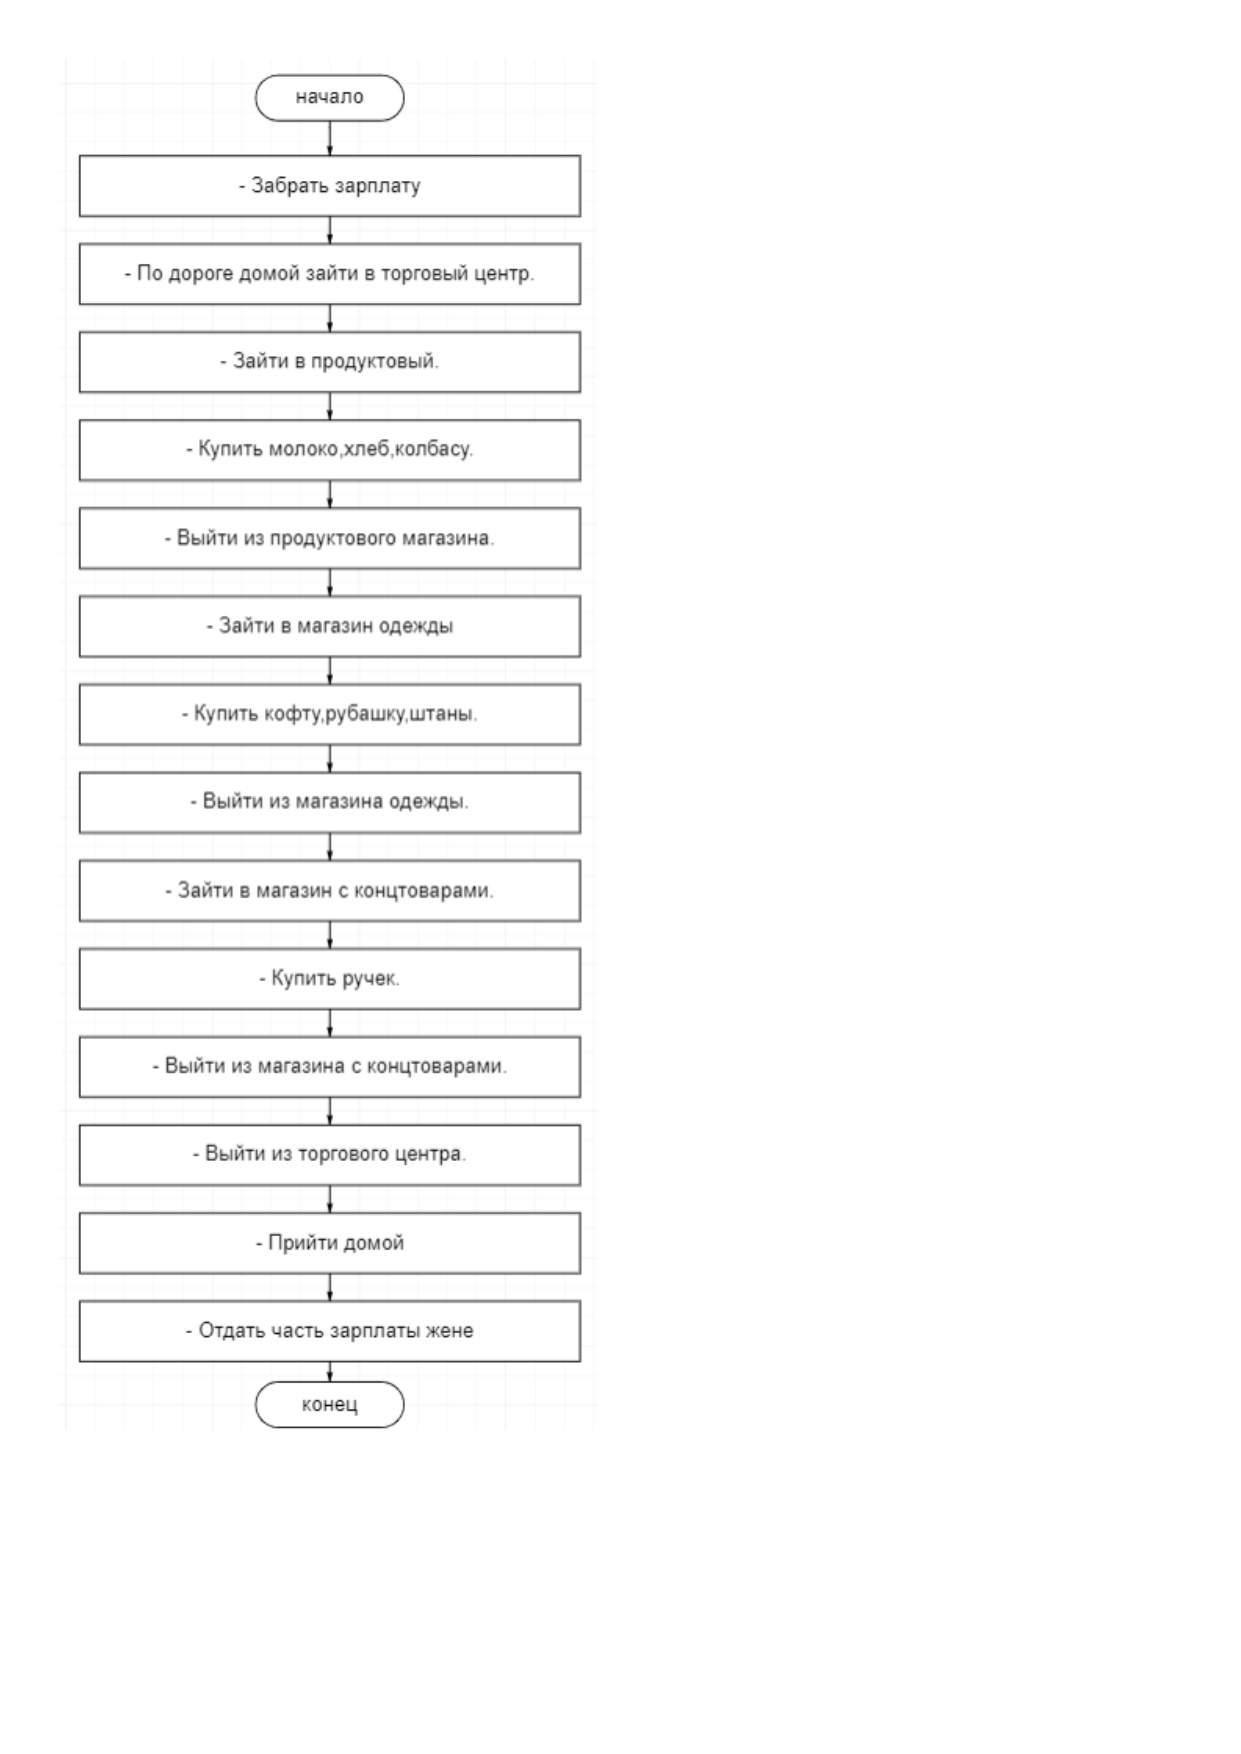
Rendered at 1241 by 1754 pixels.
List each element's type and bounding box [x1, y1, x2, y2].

picture [59, 59, 599, 1430]
